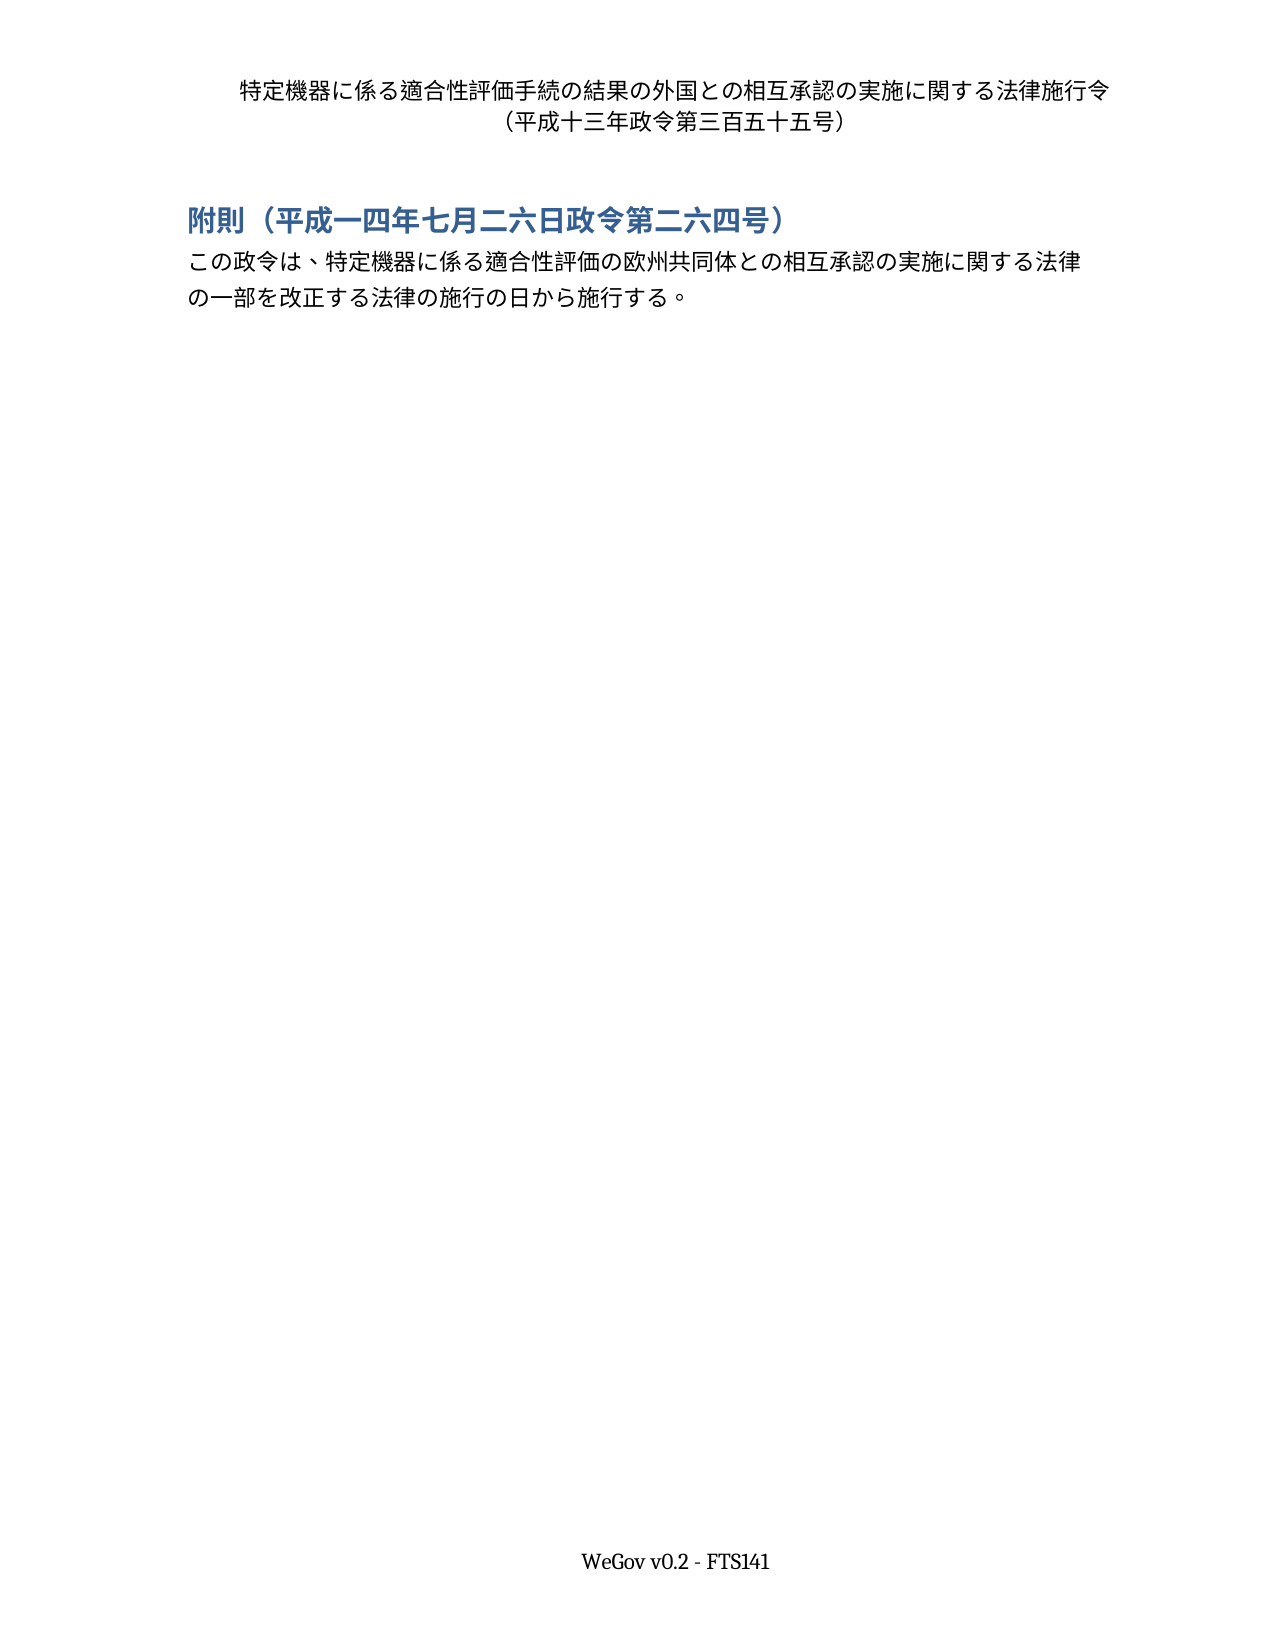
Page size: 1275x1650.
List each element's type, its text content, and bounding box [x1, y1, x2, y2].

text この政令は、特定機器に係る適合性評価の欧州共同体との相互承認の実施に関する法律の一部を改正する法律の施行の日から施行する。 [187, 246, 1087, 313]
subtitle 附則（平成一四年七月二六日政令第二六四号） [187, 200, 1087, 240]
